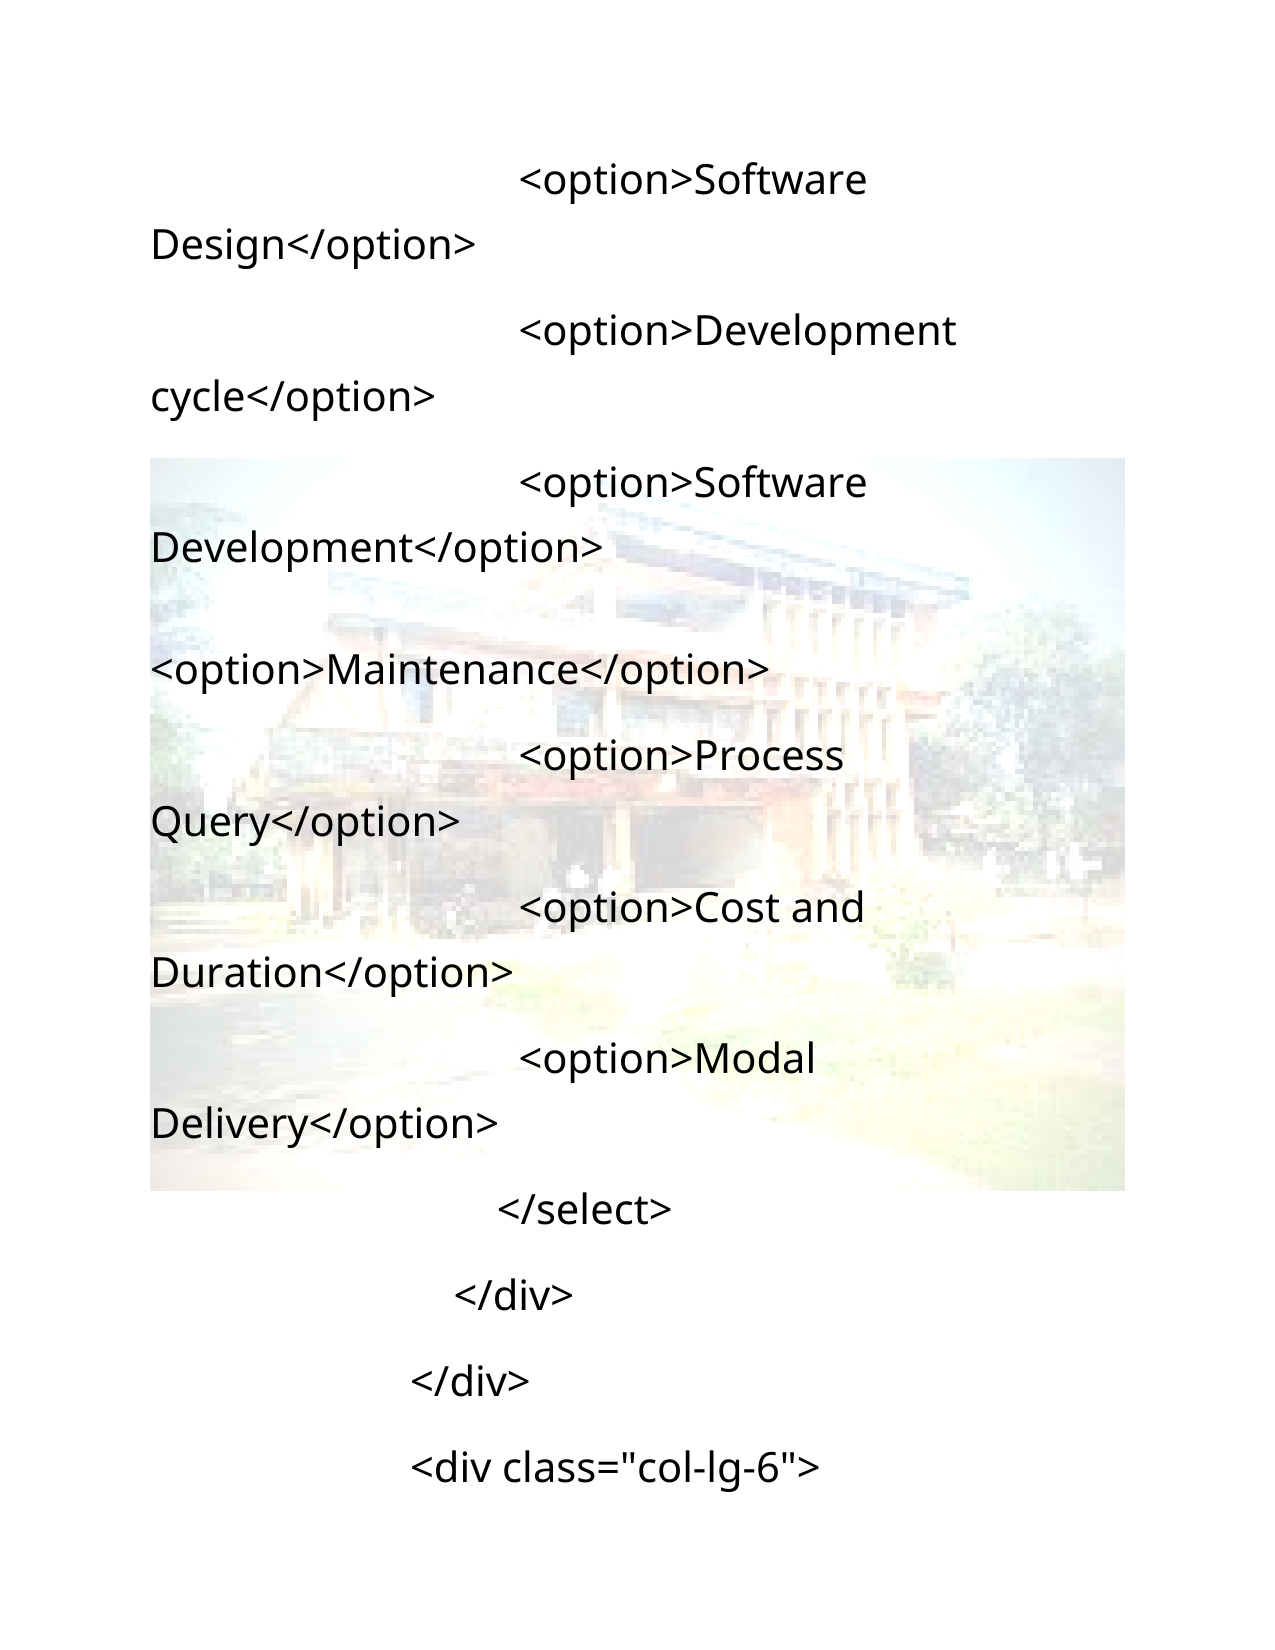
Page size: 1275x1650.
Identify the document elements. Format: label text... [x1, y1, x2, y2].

text <div class="col-lg-6"> [150, 1438, 1125, 1495]
text <option>Software Design</option> [150, 150, 1125, 272]
text <option>Software Development</option> [150, 452, 1125, 574]
text <option>Development cycle</option> [150, 301, 1125, 423]
text <option>Modal Delivery</option> [150, 1029, 1125, 1151]
text </div> [150, 1266, 1125, 1323]
text <option>Cost and Duration</option> [150, 877, 1125, 999]
text <option>Process Query</option> [150, 726, 1125, 848]
text </select> [150, 1180, 1125, 1237]
text <option>Maintenance</option> [150, 604, 1125, 697]
text </div> [150, 1352, 1125, 1409]
